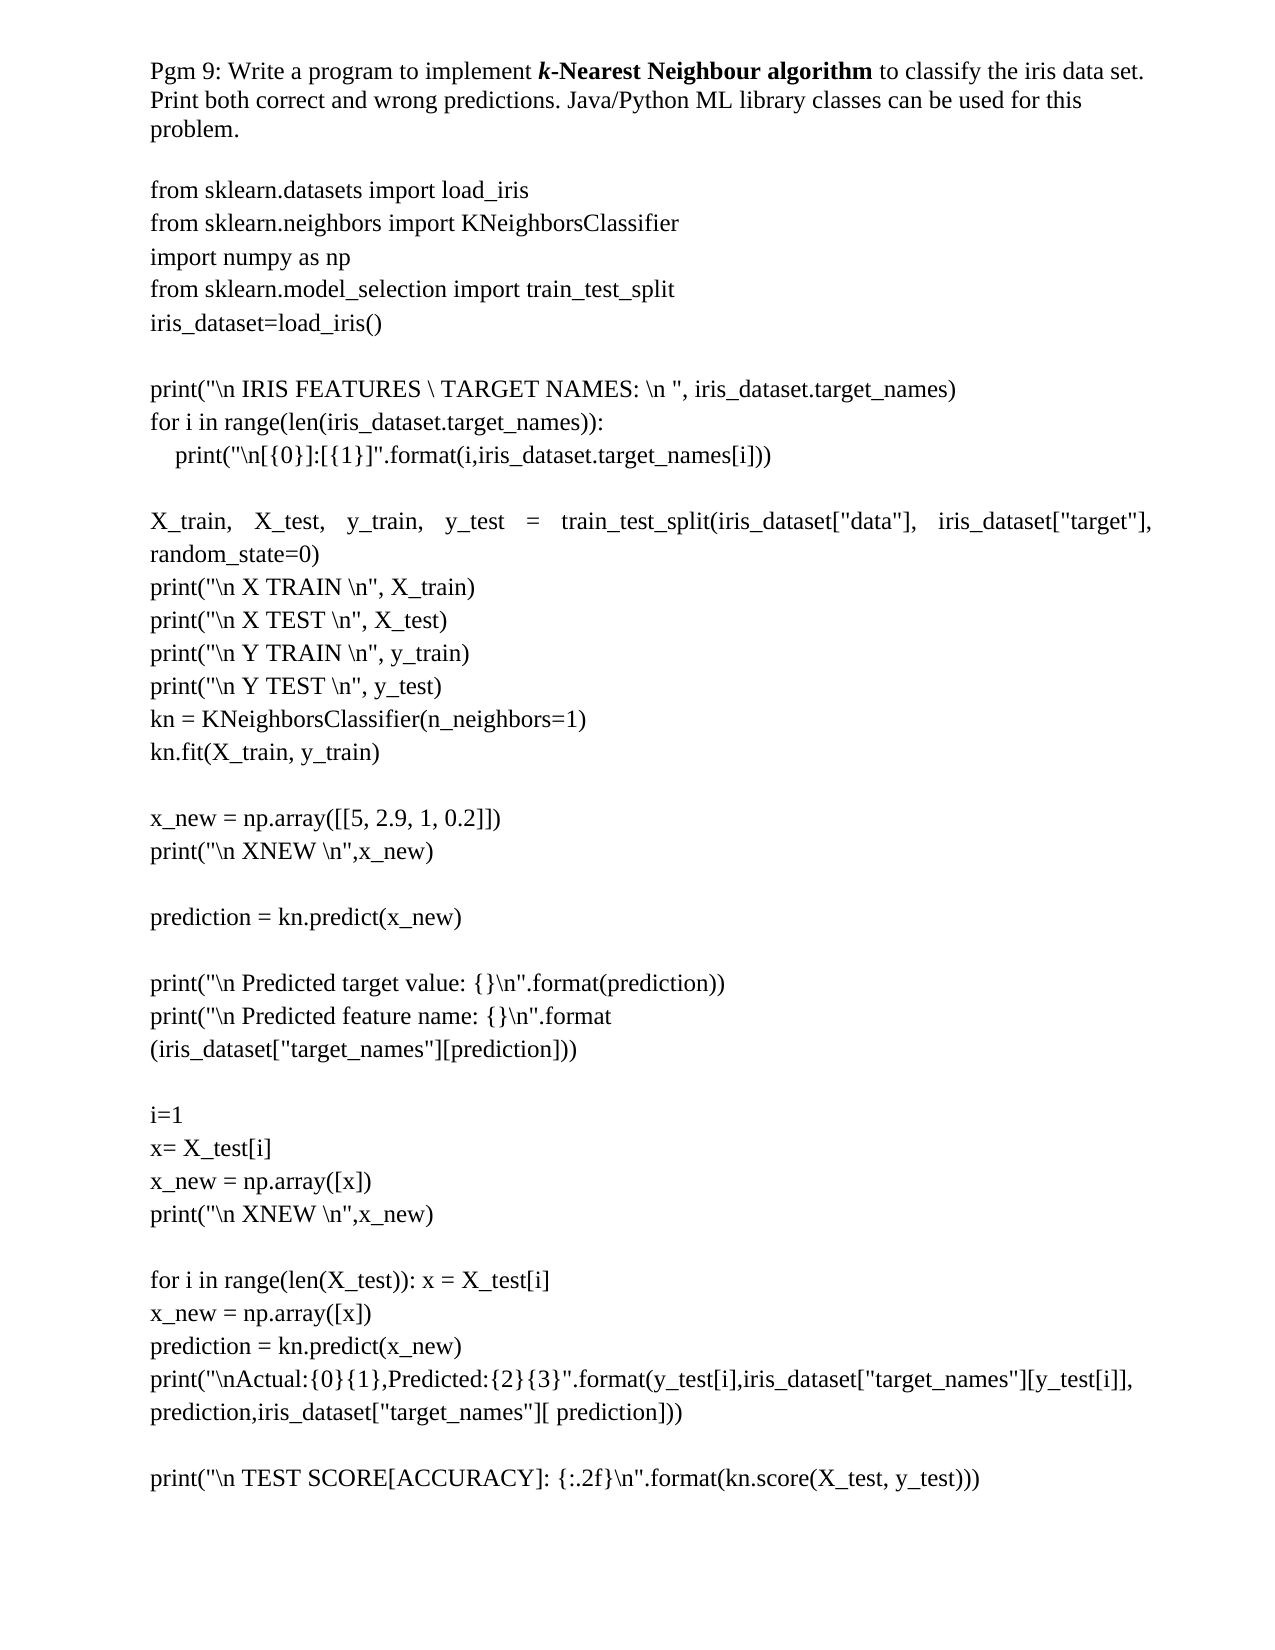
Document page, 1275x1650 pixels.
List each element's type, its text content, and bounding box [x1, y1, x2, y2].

text print("\n XNEW \n",x_new) [150, 836, 1153, 865]
text print("\n XNEW \n",x_new) [150, 1199, 1153, 1228]
text print("\n TEST SCORE[ACCURACY]: {:.2f}\n".format(kn.score(X_test, y_test))) [150, 1463, 1153, 1492]
text print("\n IRIS FEATURES \ TARGET NAMES: \n ", iris_dataset.target_names) [150, 374, 1153, 402]
text Pgm 9: Write a program to implement k-Nearest Neighbour algorithm to classify the iris data set. Print both correct and wrong predictions. Java/Python ML library classes can be used for this problem. [150, 56, 1153, 142]
text from sklearn.model_selection import train_test_split [150, 274, 1153, 303]
text print("\n X TEST \n", X_test) [150, 605, 1153, 633]
text print("\n Predicted target value: {}\n".format(prediction)) [150, 968, 1153, 997]
text x= X_test[i] [150, 1133, 1153, 1162]
text prediction = kn.predict(x_new) [150, 1331, 1153, 1360]
text from sklearn.datasets import load_iris [150, 176, 1153, 204]
text x_new = np.array([[5, 2.9, 1, 0.2]]) [150, 803, 1153, 832]
text print("\n Predicted feature name: {}\n".format [150, 1001, 1153, 1030]
text (iris_dataset["target_names"][prediction])) [150, 1034, 1153, 1063]
text print("\n[{0}]:[{1}]".format(i,iris_dataset.target_names[i])) [150, 440, 1153, 468]
text print("\n Y TRAIN \n", y_train) [150, 638, 1153, 667]
text print("\n X TRAIN \n", X_train) [150, 572, 1153, 601]
text kn = KNeighborsClassifier(n_neighbors=1) [150, 704, 1153, 733]
text print("\nActual:{0}{1},Predicted:{2}{3}".format(y_test[i],iris_dataset["target_names"][y_test[i]], prediction,iris_dataset["target_names"][ prediction])) [150, 1364, 1153, 1426]
text import numpy as np [150, 242, 1153, 270]
text x_new = np.array([x]) [150, 1298, 1153, 1327]
text i=1 [150, 1100, 1153, 1129]
text prediction = kn.predict(x_new) [150, 902, 1153, 931]
text iris_dataset=load_iris() [150, 308, 1153, 336]
text print("\n Y TEST \n", y_test) [150, 671, 1153, 699]
text X_train, X_test, y_train, y_test = train_test_split(iris_dataset["data"], iris_dataset["target"], random_state=0) [150, 506, 1153, 567]
text from sklearn.neighbors import KNeighborsClassifier [150, 208, 1153, 237]
text for i in range(len(iris_dataset.target_names)): [150, 407, 1153, 435]
text kn.fit(X_train, y_train) [150, 737, 1153, 766]
text for i in range(len(X_test)): x = X_test[i] [150, 1265, 1153, 1294]
text x_new = np.array([x]) [150, 1166, 1153, 1195]
